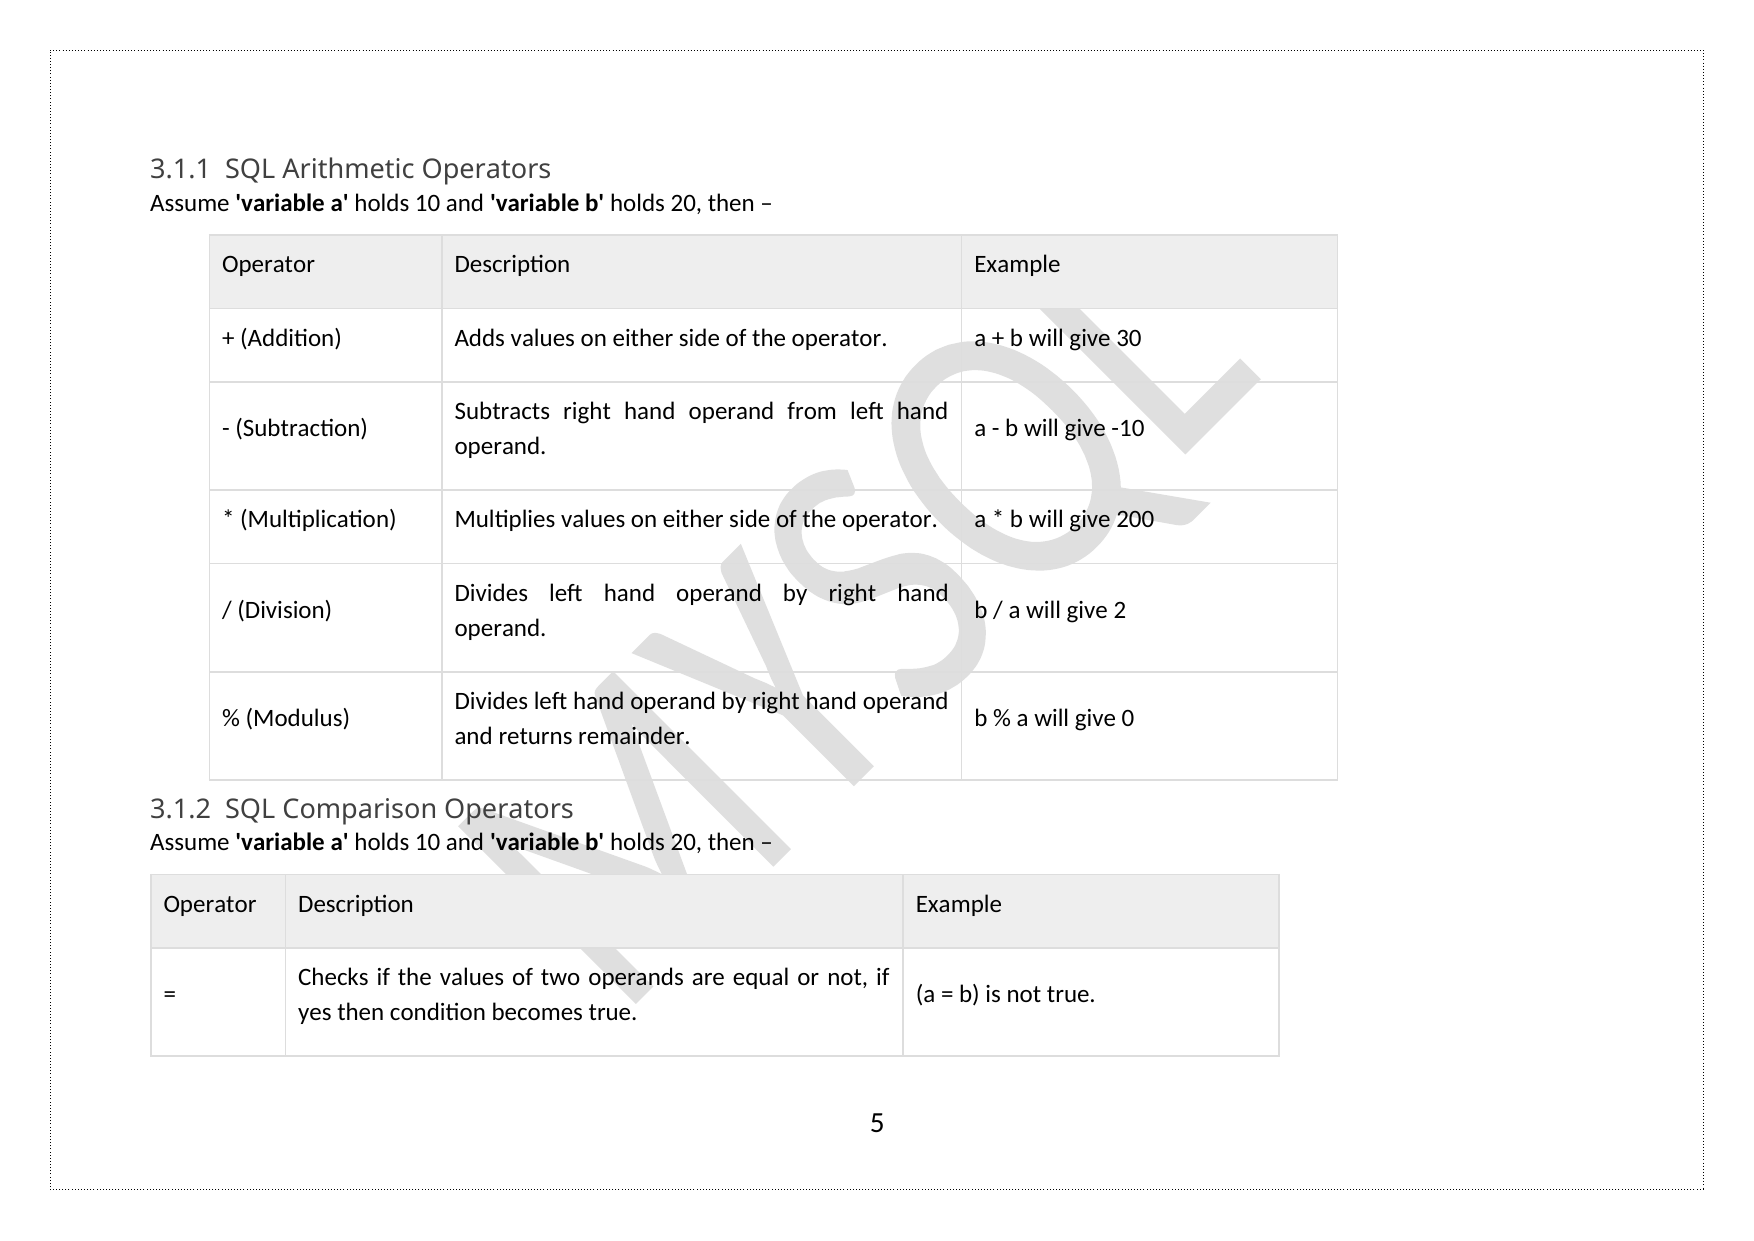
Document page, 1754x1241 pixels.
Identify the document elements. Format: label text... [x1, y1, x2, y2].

table_cell - (Subtraction) [210, 383, 441, 489]
table_cell Adds values on either side of the operator. [443, 309, 961, 381]
table_header Example [904, 875, 1278, 947]
table_cell b / a will give 2 [962, 564, 1337, 671]
table_cell a + b will give 30 [962, 309, 1337, 381]
table_cell Checks if the values of two operands are equal or not, if yes then condition becomes true. [286, 949, 902, 1055]
table_cell / (Division) [210, 564, 441, 671]
table_cell (a = b) is not true. [904, 949, 1278, 1055]
text Assume 'variable a' holds 10 and 'variable b' holds 20, then – [150, 187, 1604, 217]
table_header Description [286, 875, 902, 947]
table_cell Subtracts right hand operand from left hand operand. [443, 383, 961, 489]
table_header Example [962, 236, 1337, 308]
table_header Operator [152, 875, 285, 947]
table_cell Multiplies values on either side of the operator. [443, 491, 961, 563]
table_cell a - b will give -10 [962, 383, 1337, 489]
table_cell b % a will give 0 [962, 673, 1337, 779]
table_cell Divides left hand operand by right hand operand and returns remainder. [443, 673, 961, 779]
table_cell Divides left hand operand by right hand operand. [443, 564, 961, 671]
subtitle SQL Arithmetic Operators [150, 150, 1604, 187]
text Assume 'variable a' holds 10 and 'variable b' holds 20, then – [150, 826, 1604, 857]
table_header Description [443, 236, 961, 308]
table_cell + (Addition) [210, 309, 441, 381]
table_cell a * b will give 200 [962, 491, 1337, 563]
table_cell * (Multiplication) [210, 491, 441, 563]
subtitle SQL Comparison Operators [150, 789, 1604, 826]
table_cell = [152, 949, 285, 1055]
table_cell % (Modulus) [210, 673, 441, 779]
table_header Operator [210, 236, 441, 308]
